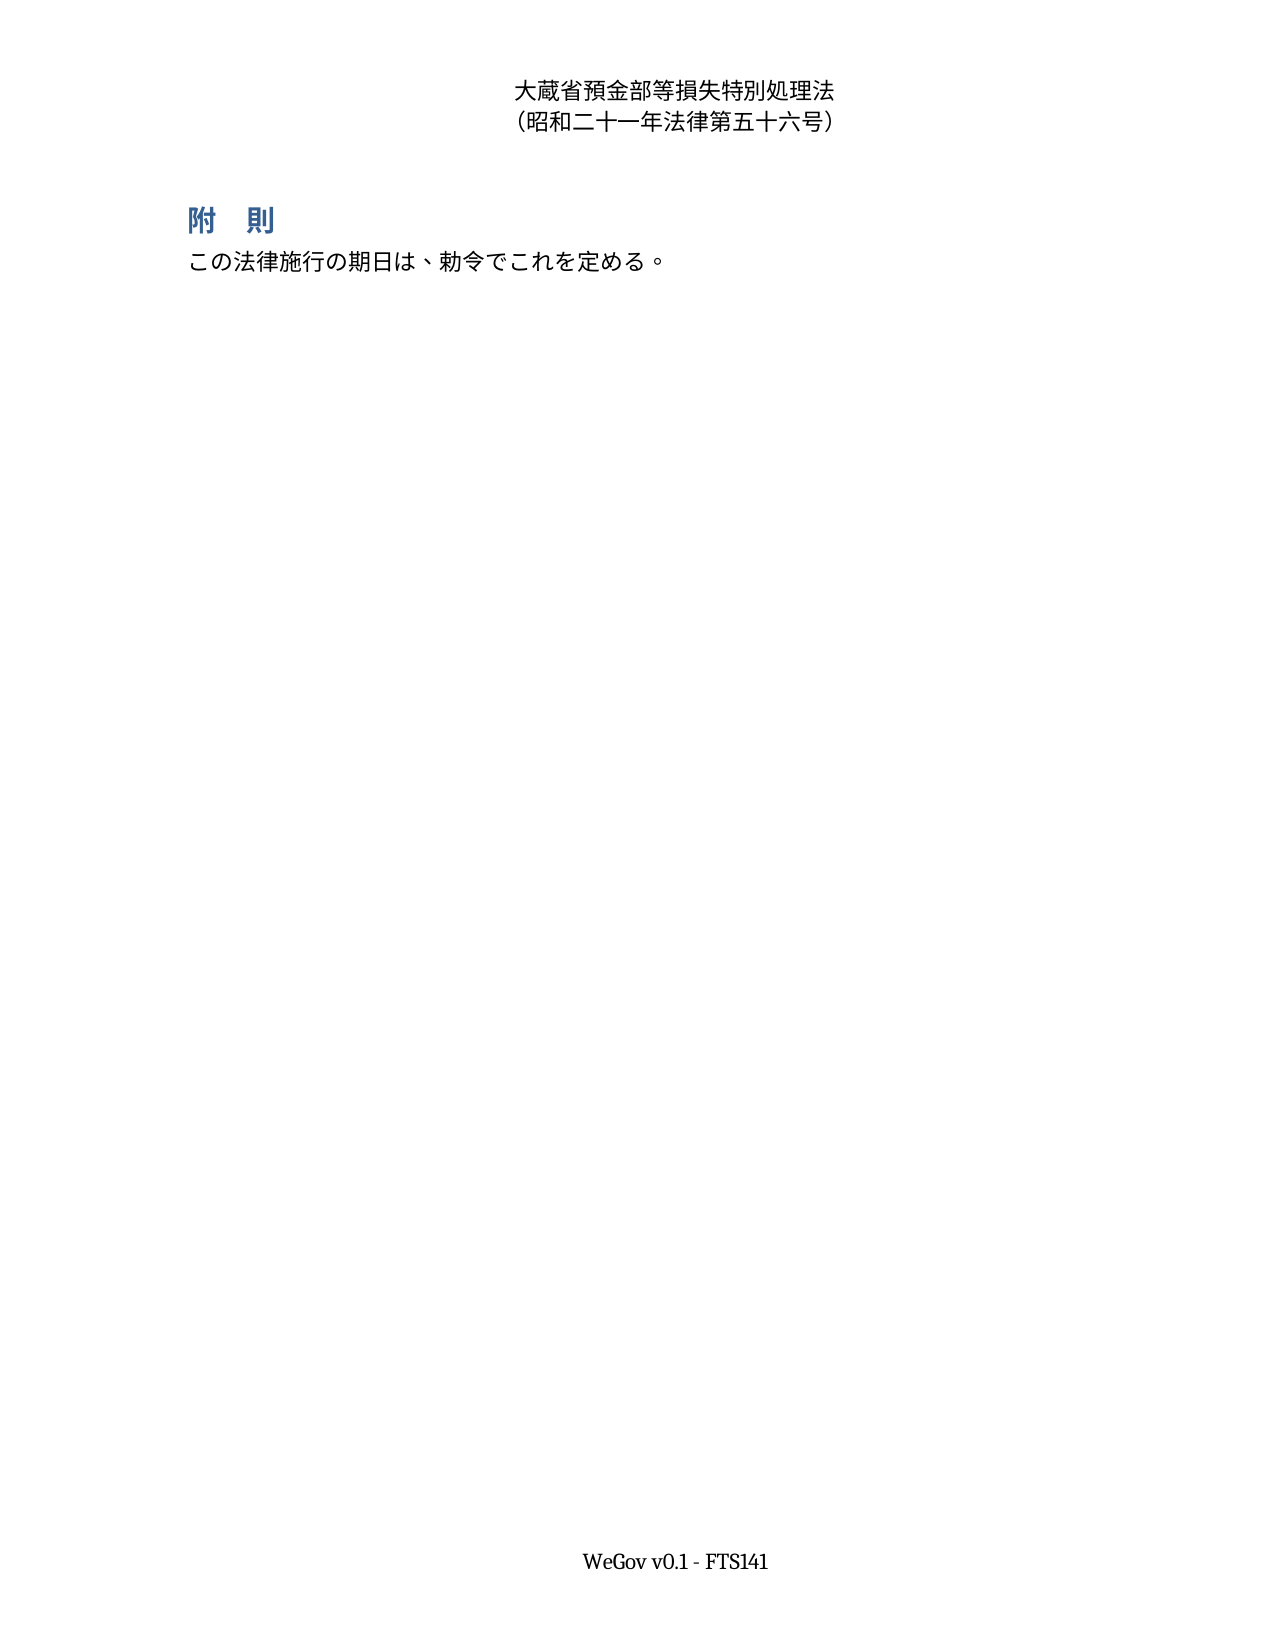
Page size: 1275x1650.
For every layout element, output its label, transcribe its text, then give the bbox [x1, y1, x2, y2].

text この法律施行の期日は、勅令でこれを定める。 [187, 246, 1087, 277]
subtitle 附 則 [187, 200, 1087, 240]
